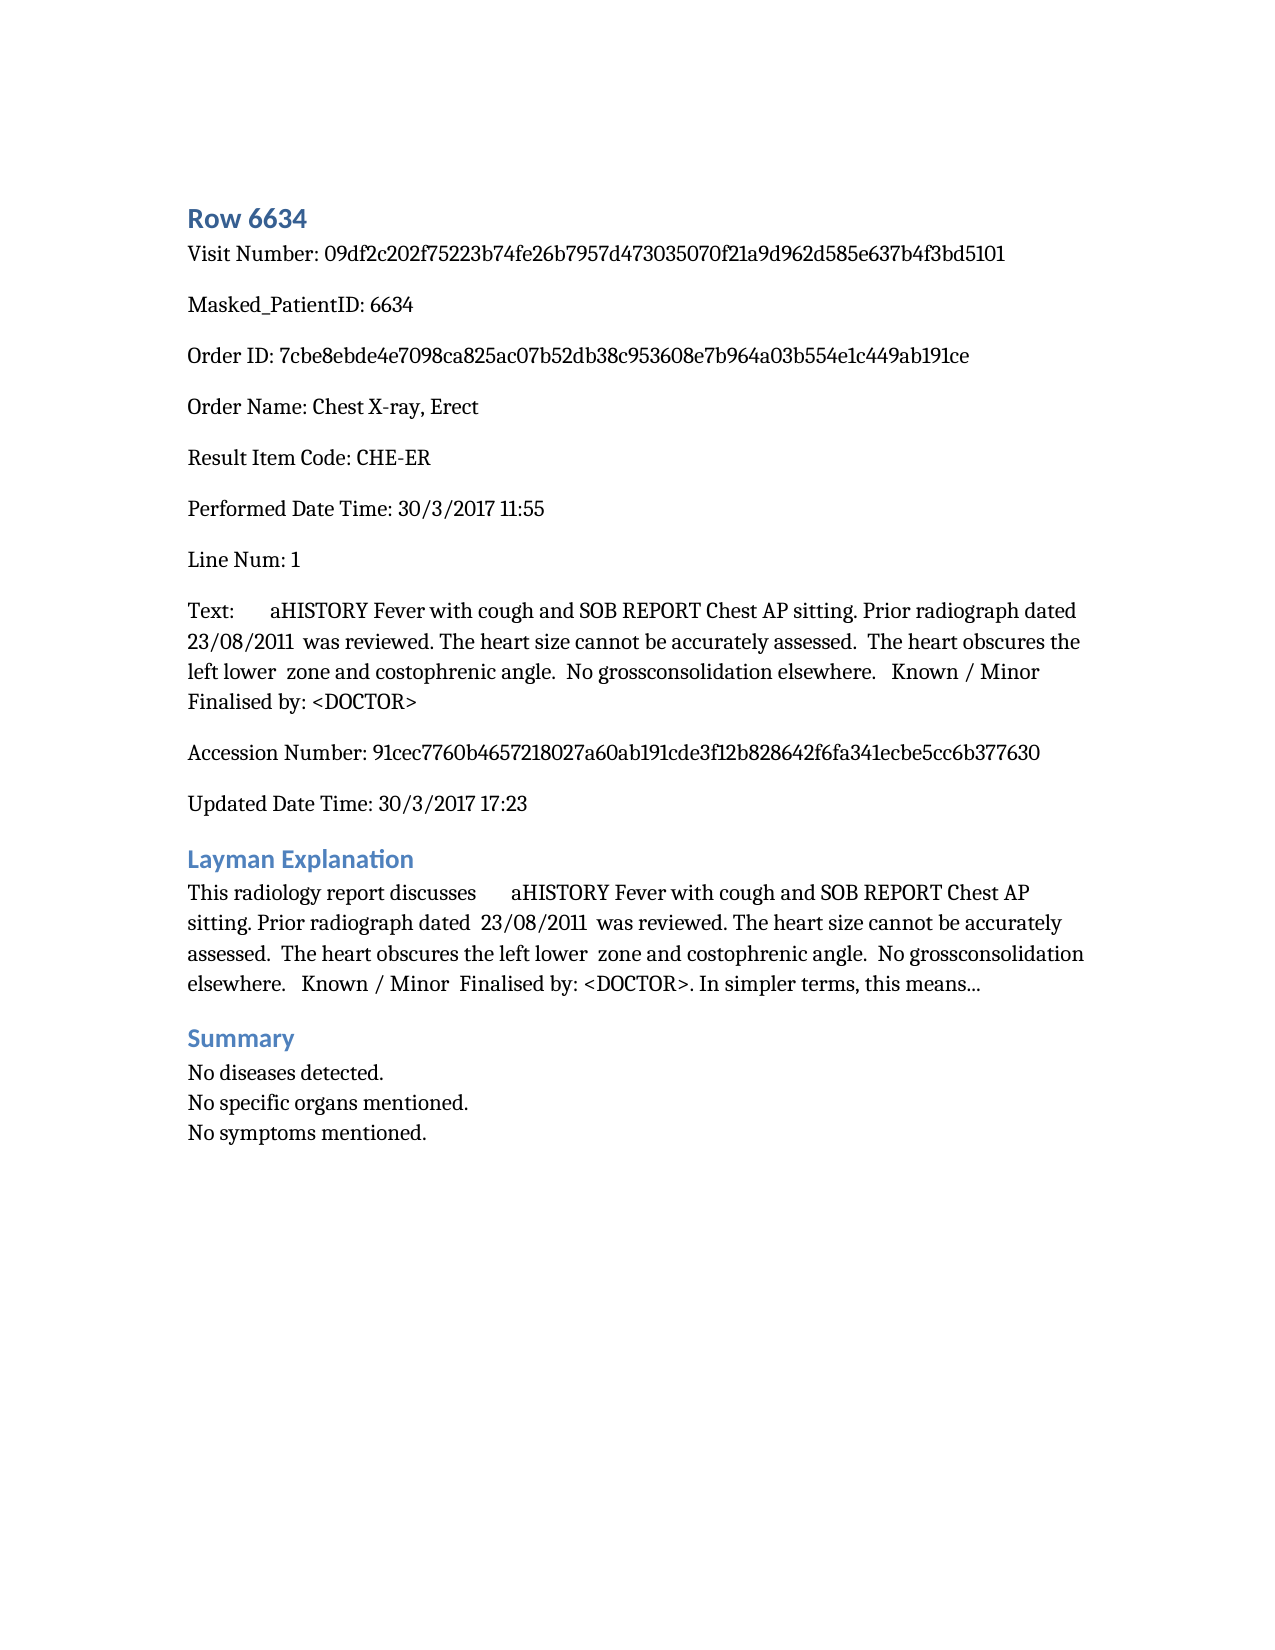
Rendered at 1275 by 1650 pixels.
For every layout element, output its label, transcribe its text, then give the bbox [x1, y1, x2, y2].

text Updated Date Time: 30/3/2017 17:23 [187, 791, 1087, 817]
text Masked_PatientID: 6634 [187, 292, 1087, 318]
text Visit Number: 09df2c202f75223b74fe26b7957d473035070f21a9d962d585e637b4f3bd5101 [187, 241, 1087, 267]
text Accession Number: 91cec7760b4657218027a60ab191cde3f12b828642f6fa341ecbe5cc6b377630 [187, 740, 1087, 766]
text Performed Date Time: 30/3/2017 11:55 [187, 496, 1087, 522]
subtitle Layman Explanation [187, 842, 1087, 875]
subtitle Summary [187, 1022, 1087, 1054]
text Order ID: 7cbe8ebde4e7098ca825ac07b52db38c953608e7b964a03b554e1c449ab191ce [187, 343, 1087, 369]
text No diseases detected. No specific organs mentioned. No symptoms mentioned. [187, 1059, 1087, 1146]
text This radiology report discusses aHISTORY Fever with cough and SOB REPORT Chest AP sitting. Prior radiograph dated 23/08/2011 was reviewed. The heart size cannot be accurately assessed. The heart obscures the left lower zone and costophrenic angle. No grossconsolidation elsewhere. Known / Minor Finalised by: <DOCTOR>. In simpler terms, this means... [187, 880, 1087, 997]
text Line Num: 1 [187, 547, 1087, 573]
text Result Item Code: CHE-ER [187, 445, 1087, 471]
text Order Name: Chest X-ray, Erect [187, 394, 1087, 420]
subtitle Row 6634 [187, 200, 1087, 236]
text Text: aHISTORY Fever with cough and SOB REPORT Chest AP sitting. Prior radiograph dated 23/08/2011 was reviewed. The heart size cannot be accurately assessed. The heart obscures the left lower zone and costophrenic angle. No grossconsolidation elsewhere. Known / Minor Finalised by: <DOCTOR> [187, 598, 1087, 715]
